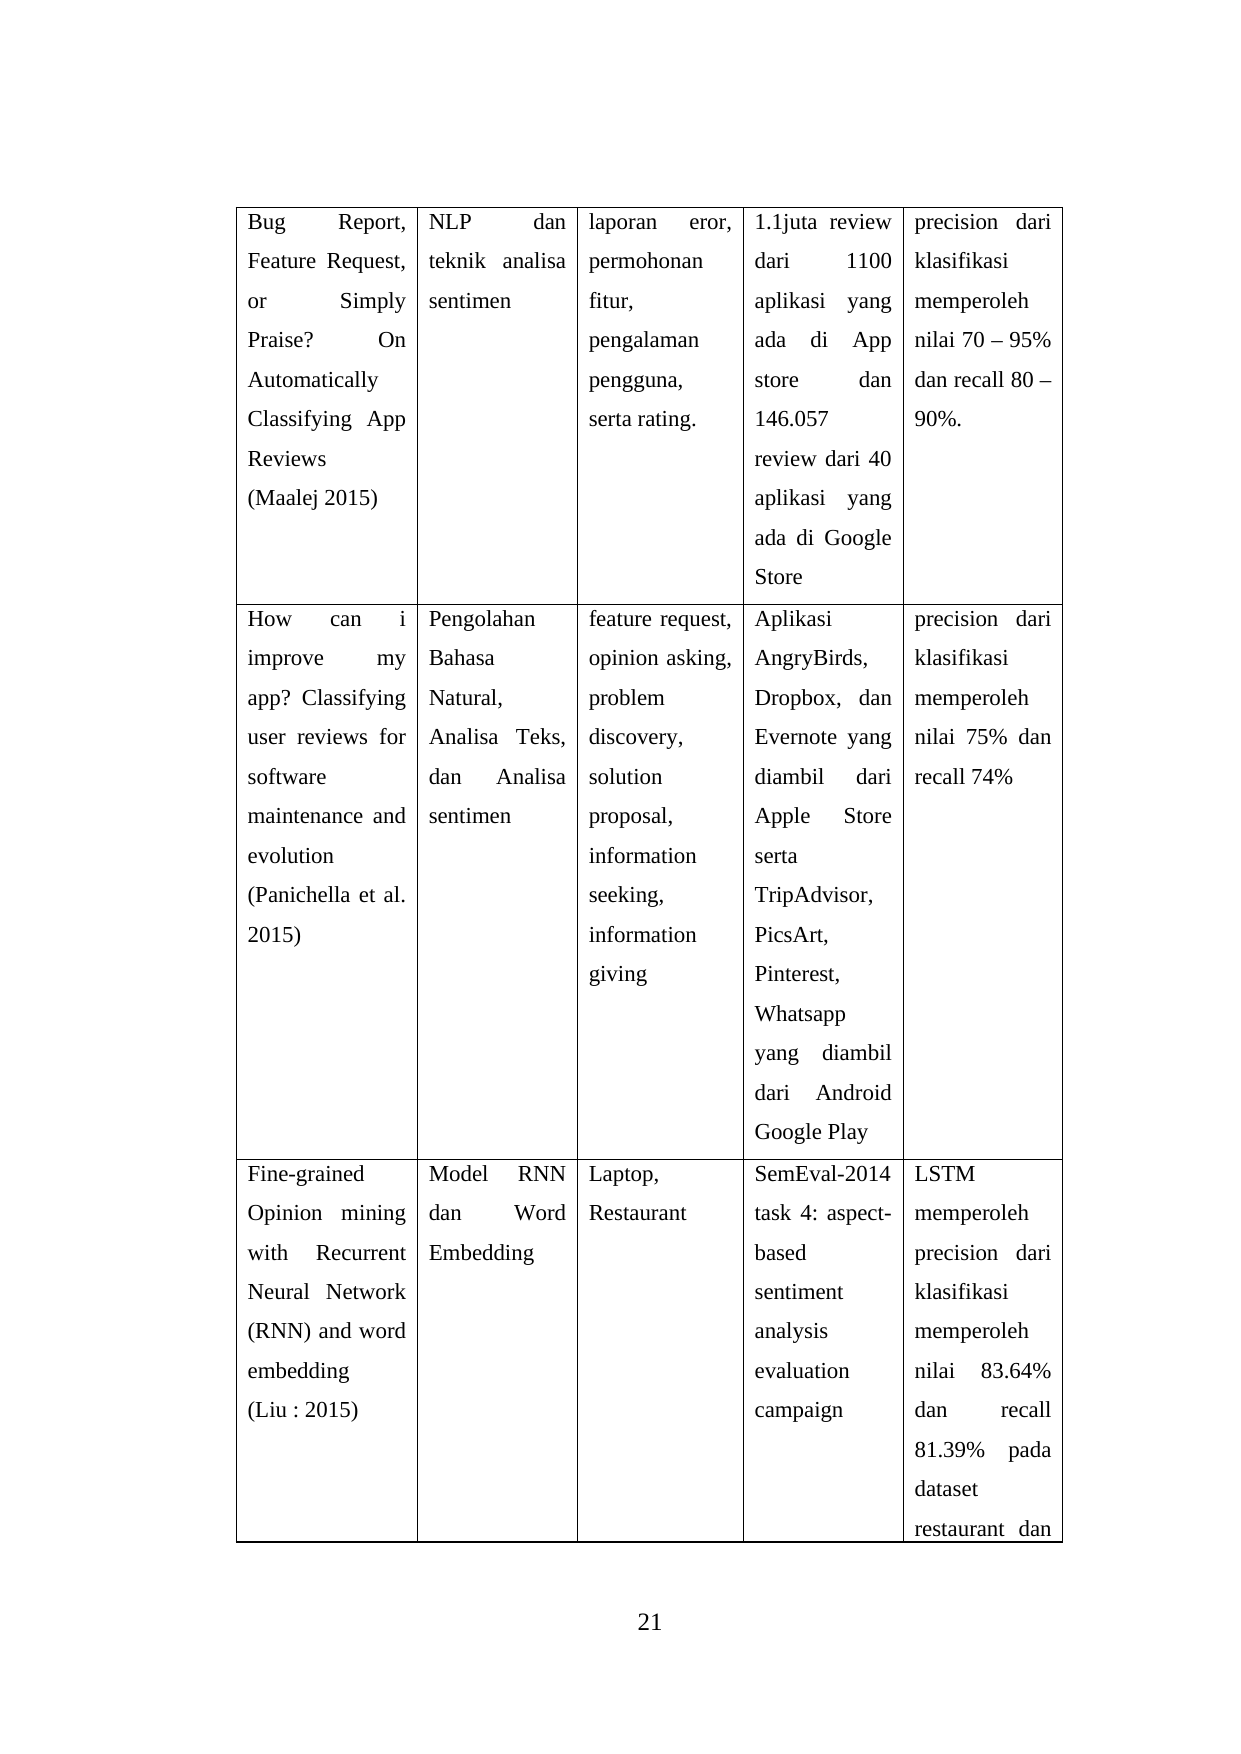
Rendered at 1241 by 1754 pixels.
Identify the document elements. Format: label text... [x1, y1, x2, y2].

table_cell SemEval-2014 task 4: aspect-based sentiment analysis evaluation campaign [744, 1160, 903, 1541]
table_cell precision dari klasifikasi memperoleh nilai 70 – 95% dan recall 80 – 90%. [904, 208, 1062, 604]
table_cell Bug Report, Feature Request, or Simply Praise? On Automatically Classifying App Reviews (Maalej 2015) [237, 208, 417, 604]
table_cell precision dari klasifikasi memperoleh nilai 75% dan recall 74% [904, 605, 1062, 1159]
table_cell 1.1juta review dari 1100 aplikasi yang ada di App store dan 146.057 review dari 40 aplikasi yang ada di Google Store [744, 208, 903, 604]
table_cell Laptop, Restaurant [578, 1160, 743, 1541]
table_cell Fine-grained Opinion mining with Recurrent Neural Network (RNN) and word embedding (Liu : 2015) [237, 1160, 417, 1541]
table_cell How can i improve my app? Classifying user reviews for software maintenance and evolution (Panichella et al. 2015) [237, 605, 417, 1159]
table_cell feature request, opinion asking, problem discovery, solution proposal, information seeking, information giving [578, 605, 743, 1159]
table_cell NLP dan teknik analisa sentimen [418, 208, 577, 604]
table_cell laporan eror, permohonan fitur, pengalaman pengguna, serta rating. [578, 208, 743, 604]
table_cell Model RNN dan Word Embedding [418, 1160, 577, 1541]
table_cell Aplikasi AngryBirds, Dropbox, dan Evernote yang diambil dari Apple Store serta TripAdvisor, PicsArt, Pinterest, Whatsapp yang diambil dari Android Google Play [744, 605, 903, 1159]
table_cell Pengolahan Bahasa Natural, Analisa Teks, dan Analisa sentimen [418, 605, 577, 1159]
